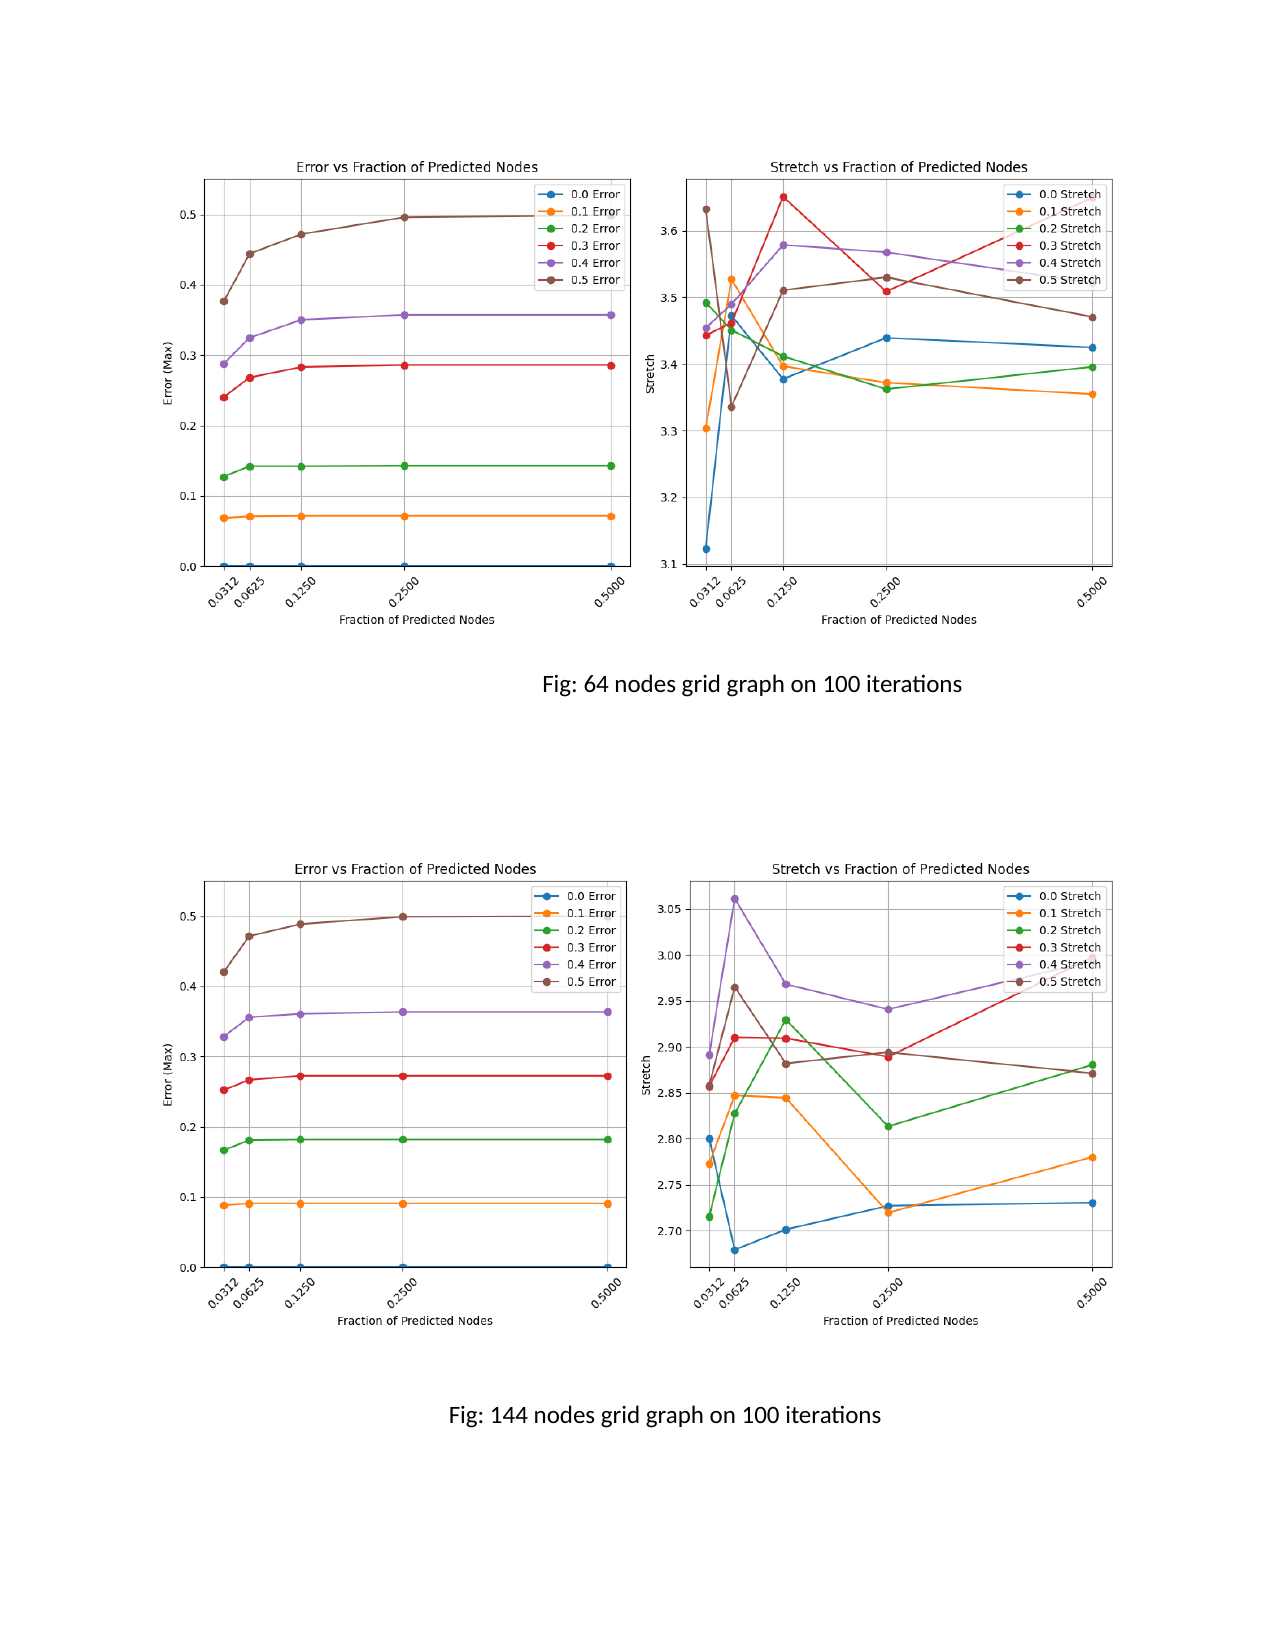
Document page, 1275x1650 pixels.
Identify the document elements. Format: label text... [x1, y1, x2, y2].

picture [150, 851, 1125, 1339]
picture [150, 150, 1125, 638]
text Fig: 144 nodes grid graph on 100 iterations [150, 1400, 1125, 1430]
text Fig: 64 nodes grid graph on 100 iterations [150, 668, 1125, 698]
